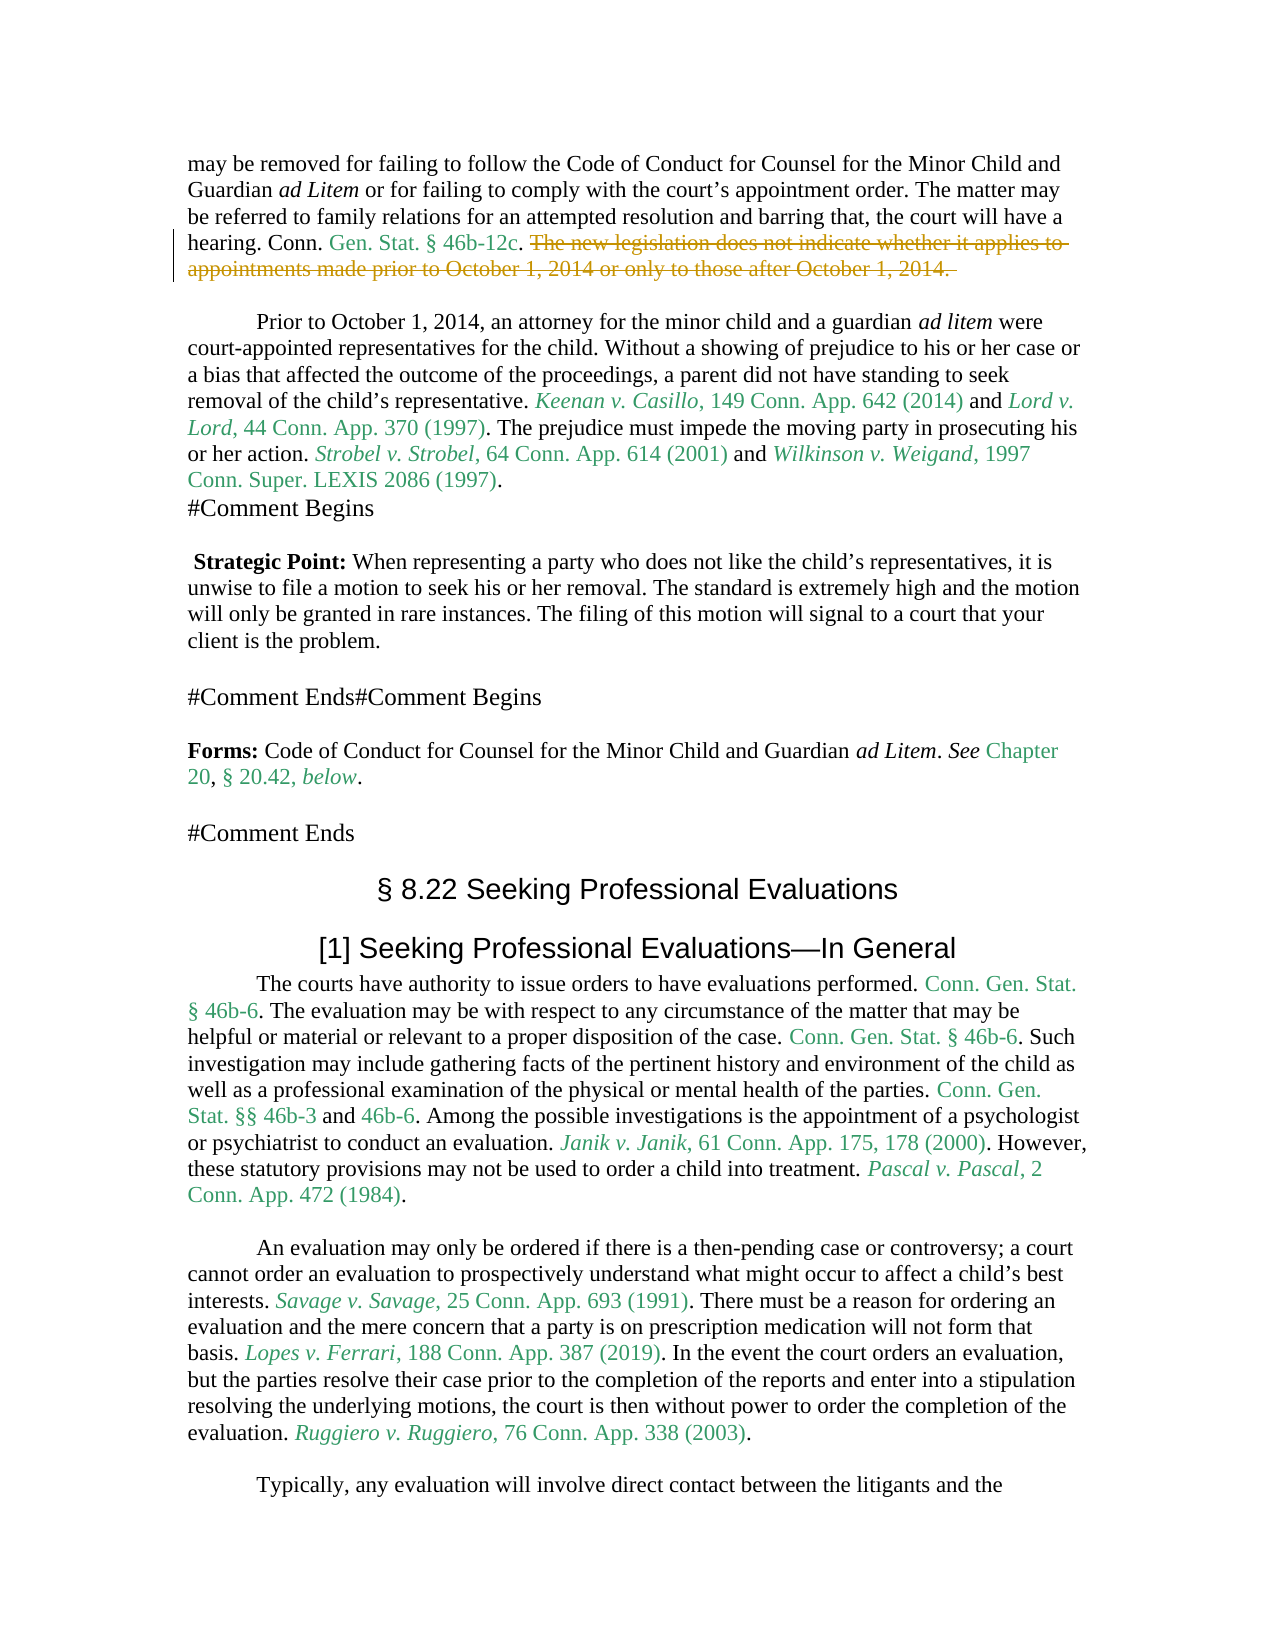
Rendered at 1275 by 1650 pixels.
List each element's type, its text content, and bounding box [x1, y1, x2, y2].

title § 8.22 Seeking Professional Evaluations [187, 872, 1087, 906]
text #Comment Ends [187, 790, 1087, 847]
text The courts have authority to issue orders to have evaluations performed. Conn. Gen. Stat. § 46b-6. The evaluation may be with respect to any circumstance of the matter that may be helpful or material or relevant to a proper disposition of the case. Conn. Gen. Stat. § 46b-6. Such investigation may include gathering facts of the pertinent history and environment of the child as well as a professional examination of the physical or mental health of the parties. Conn. Gen. Stat. §§ 46b-3 and 46b-6. Among the possible investigations is the appointment of a psychologist or psychiatrist to conduct an evaluation. Janik v. Janik, 61 Conn. App. 175, 178 (2000). However, these statutory provisions may not be used to order a child into treatment. Pascal v. Pascal, 2 Conn. App. 472 (1984). [187, 971, 1087, 1208]
text #Comment Ends#Comment Begins [187, 653, 1087, 711]
text Forms: Code of Conduct for Counsel for the Minor Child and Guardian ad Litem. See Chapter 20, § 20.42, below. [187, 711, 1087, 790]
title [1] Seeking Professional Evaluations—In General [187, 931, 1087, 964]
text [187, 150, 1087, 282]
text #Comment Begins [187, 493, 1087, 521]
text Prior to October 1, 2014, an attorney for the minor child and a guardian ad litem were court-appointed representatives for the child. Without a showing of prejudice to his or her case or a bias that affected the outcome of the proceedings, a parent did not have standing to seek removal of the child’s representative. Keenan v. Casillo, 149 Conn. App. 642 (2014) and Lord v. Lord, 44 Conn. App. 370 (1997). The prejudice must impede the moving party in prosecuting his or her action. Strobel v. Strobel, 64 Conn. App. 614 (2001) and Wilkinson v. Weigand, 1997 Conn. Super. LEXIS 2086 (1997). [187, 282, 1087, 493]
text Strategic Point: When representing a party who does not like the child’s representatives, it is unwise to file a motion to seek his or her removal. The standard is extremely high and the motion will only be granted in rare instances. The filing of this motion will signal to a court that your client is the problem. [187, 521, 1087, 653]
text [187, 1445, 1087, 1498]
text An evaluation may only be ordered if there is a then-pending case or controversy; a court cannot order an evaluation to prospectively understand what might occur to affect a child’s best interests. Savage v. Savage, 25 Conn. App. 693 (1991). There must be a reason for ordering an evaluation and the mere concern that a party is on prescription medication will not form that basis. Lopes v. Ferrari, 188 Conn. App. 387 (2019). In the event the court orders an evaluation, but the parties resolve their case prior to the completion of the reports and enter into a stipulation resolving the underlying motions, the court is then without power to order the completion of the evaluation. Ruggiero v. Ruggiero, 76 Conn. App. 338 (2003). [187, 1208, 1087, 1445]
